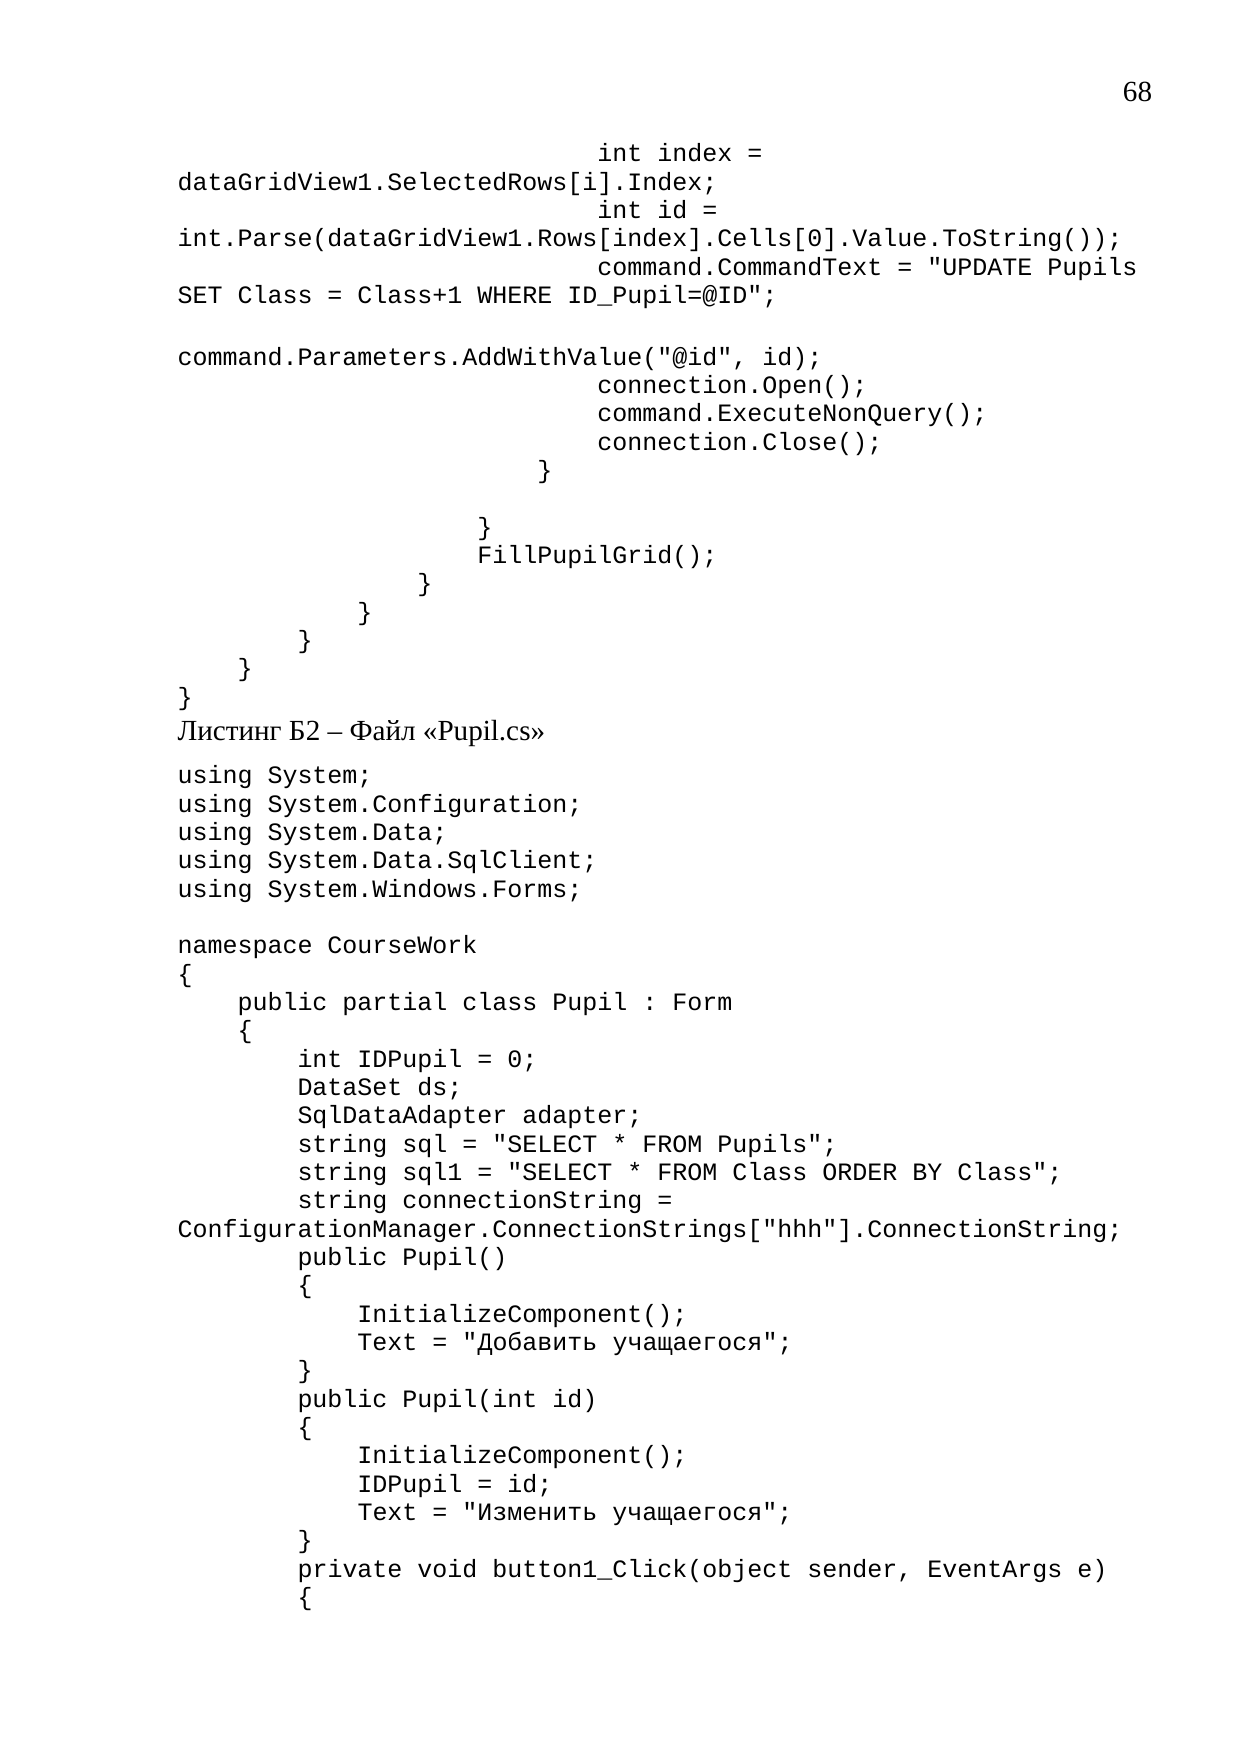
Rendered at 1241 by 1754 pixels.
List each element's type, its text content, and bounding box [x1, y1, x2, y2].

text using System.Data.SqlClient; [177, 848, 1152, 876]
text int IDPupil = 0; [177, 1046, 1152, 1075]
text command.ExecuteNonQuery(); [177, 401, 1152, 429]
text IDPupil = id; [177, 1471, 1152, 1500]
text Text = "Изменить учащаегося"; [177, 1500, 1152, 1528]
text } [177, 599, 1152, 628]
text string sql1 = "SELECT * FROM Class ORDER BY Class"; [177, 1160, 1152, 1188]
text command.Parameters.AddWithValue("@id", id); [177, 311, 1152, 373]
text InitializeComponent(); [177, 1301, 1152, 1330]
text private void button1_Click(object sender, EventArgs e) [177, 1556, 1152, 1585]
text int index = dataGridView1.SelectedRows[i].Index; [177, 141, 1152, 197]
text { [177, 1415, 1152, 1443]
text connection.Close(); [177, 429, 1152, 458]
text using System.Data; [177, 820, 1152, 848]
text string sql = "SELECT * FROM Pupils"; [177, 1131, 1152, 1160]
text public Pupil(int id) [177, 1386, 1152, 1415]
text { [177, 961, 1152, 990]
text } [177, 1358, 1152, 1386]
text } [177, 571, 1152, 599]
text public Pupil() [177, 1245, 1152, 1273]
text using System.Configuration; [177, 791, 1152, 820]
text SqlDataAdapter adapter; [177, 1103, 1152, 1131]
text { [177, 1273, 1152, 1301]
text InitializeComponent(); [177, 1443, 1152, 1471]
text } [177, 514, 1152, 543]
text } [177, 656, 1152, 684]
text { [177, 1585, 1152, 1613]
text command.CommandText = "UPDATE Pupils SET Class = Class+1 WHERE ID_Pupil=@ID"; [177, 254, 1152, 311]
text } [177, 684, 1152, 713]
text string connectionString = ConfigurationManager.ConnectionStrings["hhh"].ConnectionString; [177, 1188, 1152, 1245]
text Листинг Б2 – Файл «Pupil.cs» [177, 713, 1152, 746]
text } [177, 1528, 1152, 1556]
text Text = "Добавить учащаегося"; [177, 1330, 1152, 1358]
text } [177, 628, 1152, 656]
text using System; [177, 763, 1152, 791]
text { [177, 1018, 1152, 1046]
text public partial class Pupil : Form [177, 990, 1152, 1018]
text using System.Windows.Forms; [177, 876, 1152, 905]
text connection.Open(); [177, 373, 1152, 401]
text } [177, 458, 1152, 486]
text int id = int.Parse(dataGridView1.Rows[index].Cells[0].Value.ToString()); [177, 197, 1152, 254]
text namespace CourseWork [177, 933, 1152, 961]
text FillPupilGrid(); [177, 543, 1152, 571]
text DataSet ds; [177, 1075, 1152, 1103]
